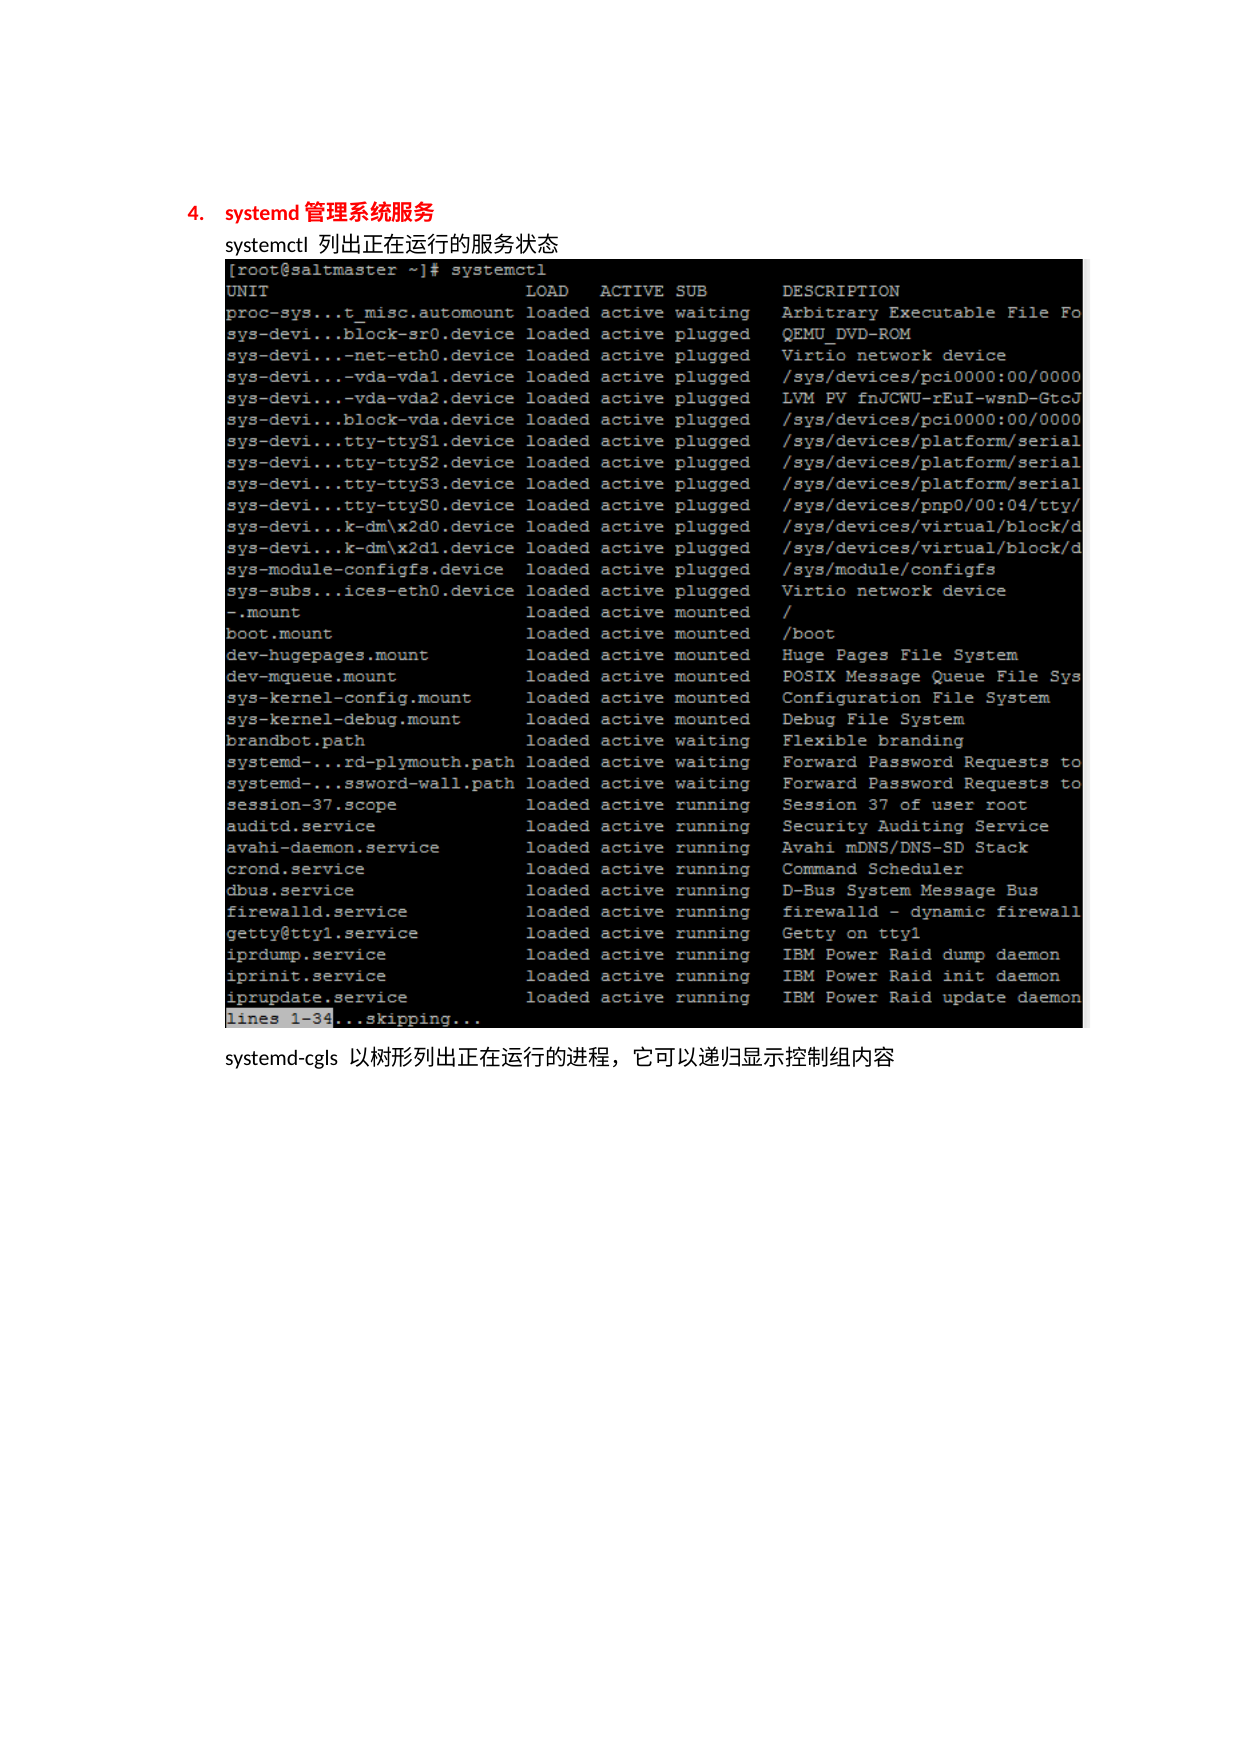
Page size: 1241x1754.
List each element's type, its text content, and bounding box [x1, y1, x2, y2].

picture [225, 259, 1091, 1028]
list systemctl 列出正在运行的服务状态 [225, 227, 1053, 259]
list systemd-cgls 以树形列出正在运行的进程，它可以递归显示控制组内容 [225, 1039, 1053, 1072]
list systemd管理系统服务 [187, 194, 1053, 227]
